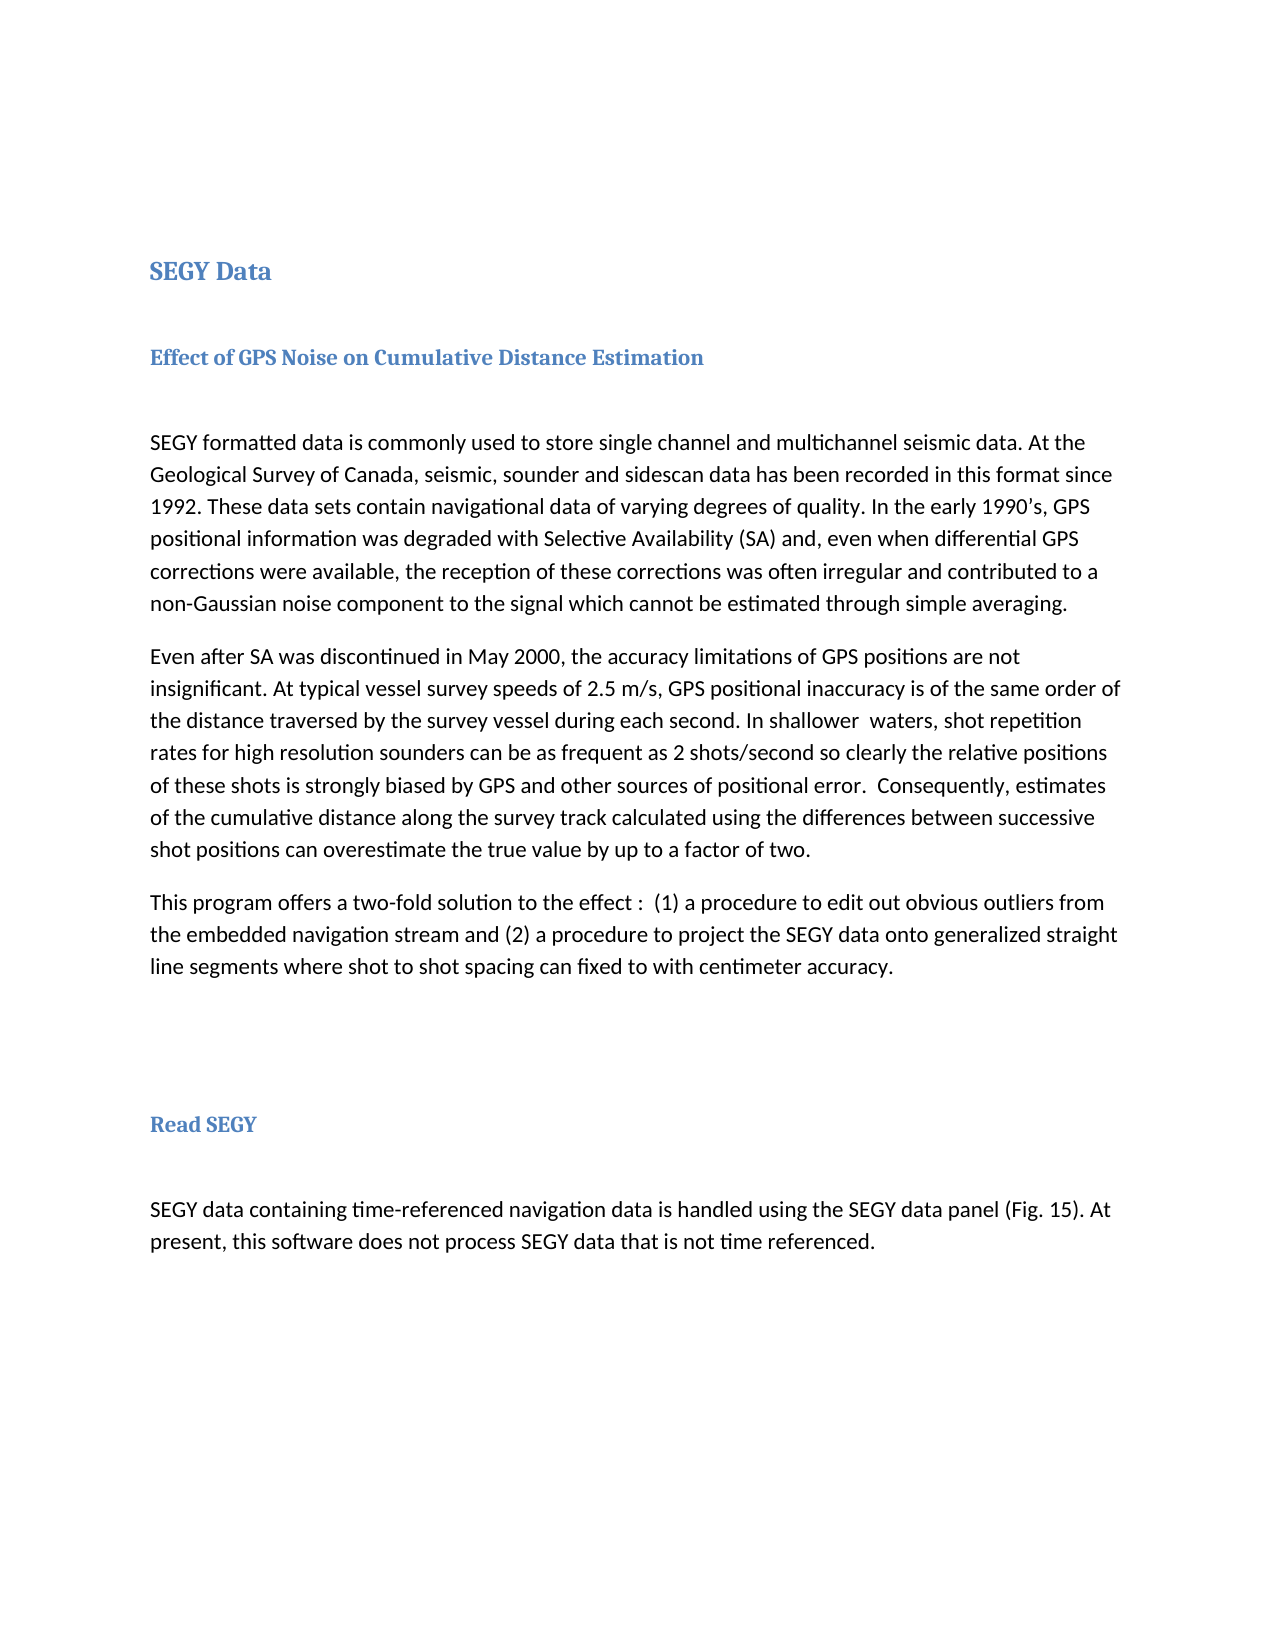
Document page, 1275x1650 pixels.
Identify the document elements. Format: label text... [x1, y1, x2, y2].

text Even after SA was discontinued in May 2000, the accuracy limitations of GPS positions are not insignificant. At typical vessel survey speeds of 2.5 m/s, GPS positional inaccuracy is of the same order of the distance traversed by the survey vessel during each second. In shallower waters, shot repetition rates for high resolution sounders can be as frequent as 2 shots/second so clearly the relative positions of these shots is strongly biased by GPS and other sources of positional error. Consequently, estimates of the cumulative distance along the survey track calculated using the differences between successive shot positions can overestimate the true value by up to a factor of two. [150, 642, 1125, 863]
text SEGY data containing time-referenced navigation data is handled using the SEGY data panel (Fig. 15). At present, this software does not process SEGY data that is not time referenced. [150, 1195, 1125, 1255]
subtitle Read SEGY [150, 1112, 1125, 1138]
subtitle Effect of GPS Noise on Cumulative Distance Estimation [150, 345, 1125, 371]
text This program offers a two-fold solution to the effect : (1) a procedure to edit out obvious outliers from the embedded navigation stream and (2) a procedure to project the SEGY data onto generalized straight line segments where shot to shot spacing can fixed to with centimeter accuracy. [150, 888, 1125, 981]
subtitle SEGY Data [150, 256, 1125, 287]
text SEGY formatted data is commonly used to store single channel and multichannel seismic data. At the Geological Survey of Canada, seismic, sounder and sidescan data has been recorded in this format since 1992. These data sets contain navigational data of varying degrees of quality. In the early 1990’s, GPS positional information was degraded with Selective Availability (SA) and, even when differential GPS corrections were available, the reception of these corrections was often irregular and contributed to a non-Gaussian noise component to the signal which cannot be estimated through simple averaging. [150, 428, 1125, 617]
